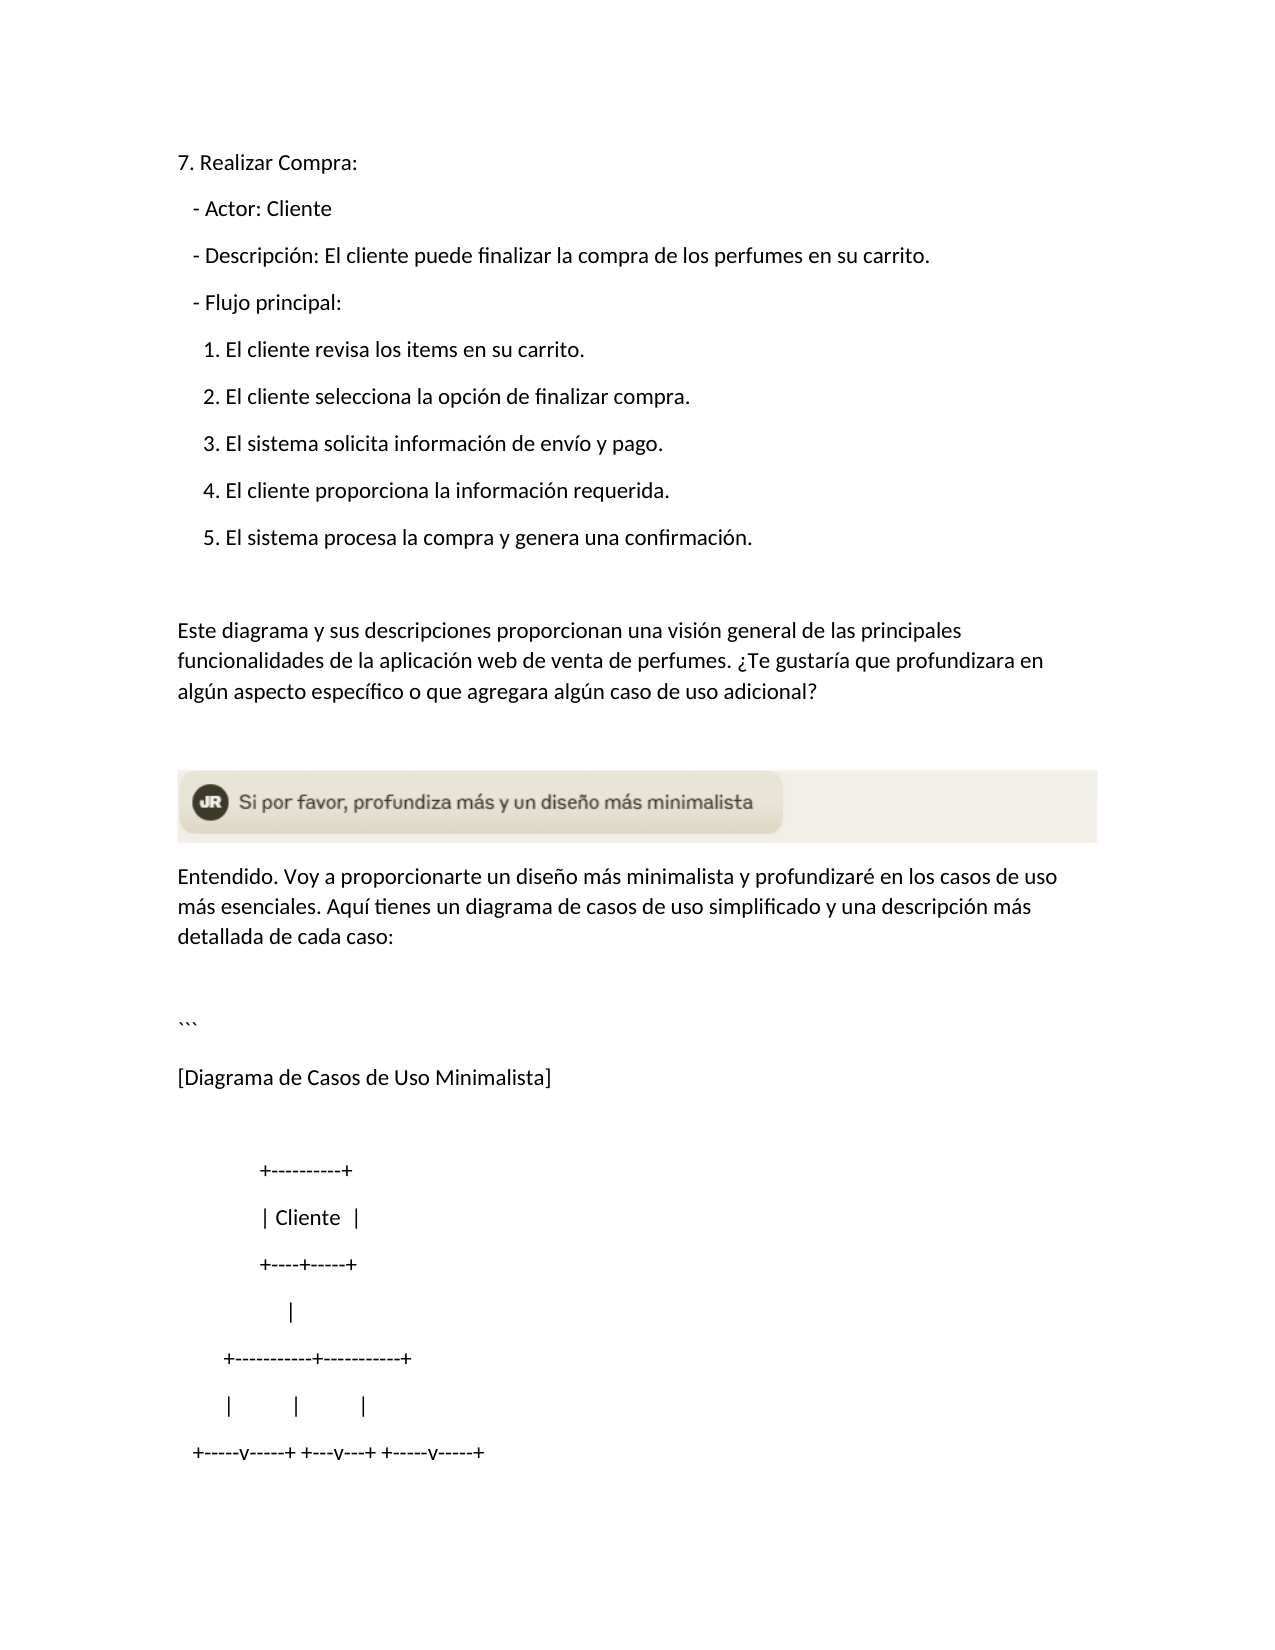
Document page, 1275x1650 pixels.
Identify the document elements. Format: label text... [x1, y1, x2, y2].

text Entendido. Voy a proporcionarte un diseño más minimalista y profundizaré en los casos de uso más esenciales. Aquí tienes un diagrama de casos de uso simplificado y una descripción más detallada de cada caso: [177, 862, 1098, 950]
text +----------+ [177, 1157, 1098, 1185]
text +-----v-----+ +---v---+ +-----v-----+ [177, 1438, 1098, 1466]
text - Actor: Cliente [177, 194, 1098, 222]
text +----+-----+ [177, 1250, 1098, 1278]
text - Descripción: El cliente puede finalizar la compra de los perfumes en su carrito. [177, 241, 1098, 269]
text | [177, 1297, 1098, 1325]
text 7. Realizar Compra: [177, 148, 1098, 176]
text ``` [177, 1016, 1098, 1044]
text 2. El cliente selecciona la opción de finalizar compra. [177, 382, 1098, 410]
text [Diagrama de Casos de Uso Minimalista] [177, 1063, 1098, 1091]
text 3. El sistema solicita información de envío y pago. [177, 429, 1098, 457]
text - Flujo principal: [177, 288, 1098, 316]
text | | | [177, 1391, 1098, 1419]
text 5. El sistema procesa la compra y genera una confirmación. [177, 523, 1098, 551]
picture [177, 770, 1098, 843]
text +-----------+-----------+ [177, 1344, 1098, 1372]
text 1. El cliente revisa los items en su carrito. [177, 335, 1098, 363]
text 4. El cliente proporciona la información requerida. [177, 476, 1098, 504]
text | Cliente | [177, 1203, 1098, 1232]
text Este diagrama y sus descripciones proporcionan una visión general de las principales funcionalidades de la aplicación web de venta de perfumes. ¿Te gustaría que profundizara en algún aspecto específico o que agregara algún caso de uso adicional? [177, 616, 1098, 705]
